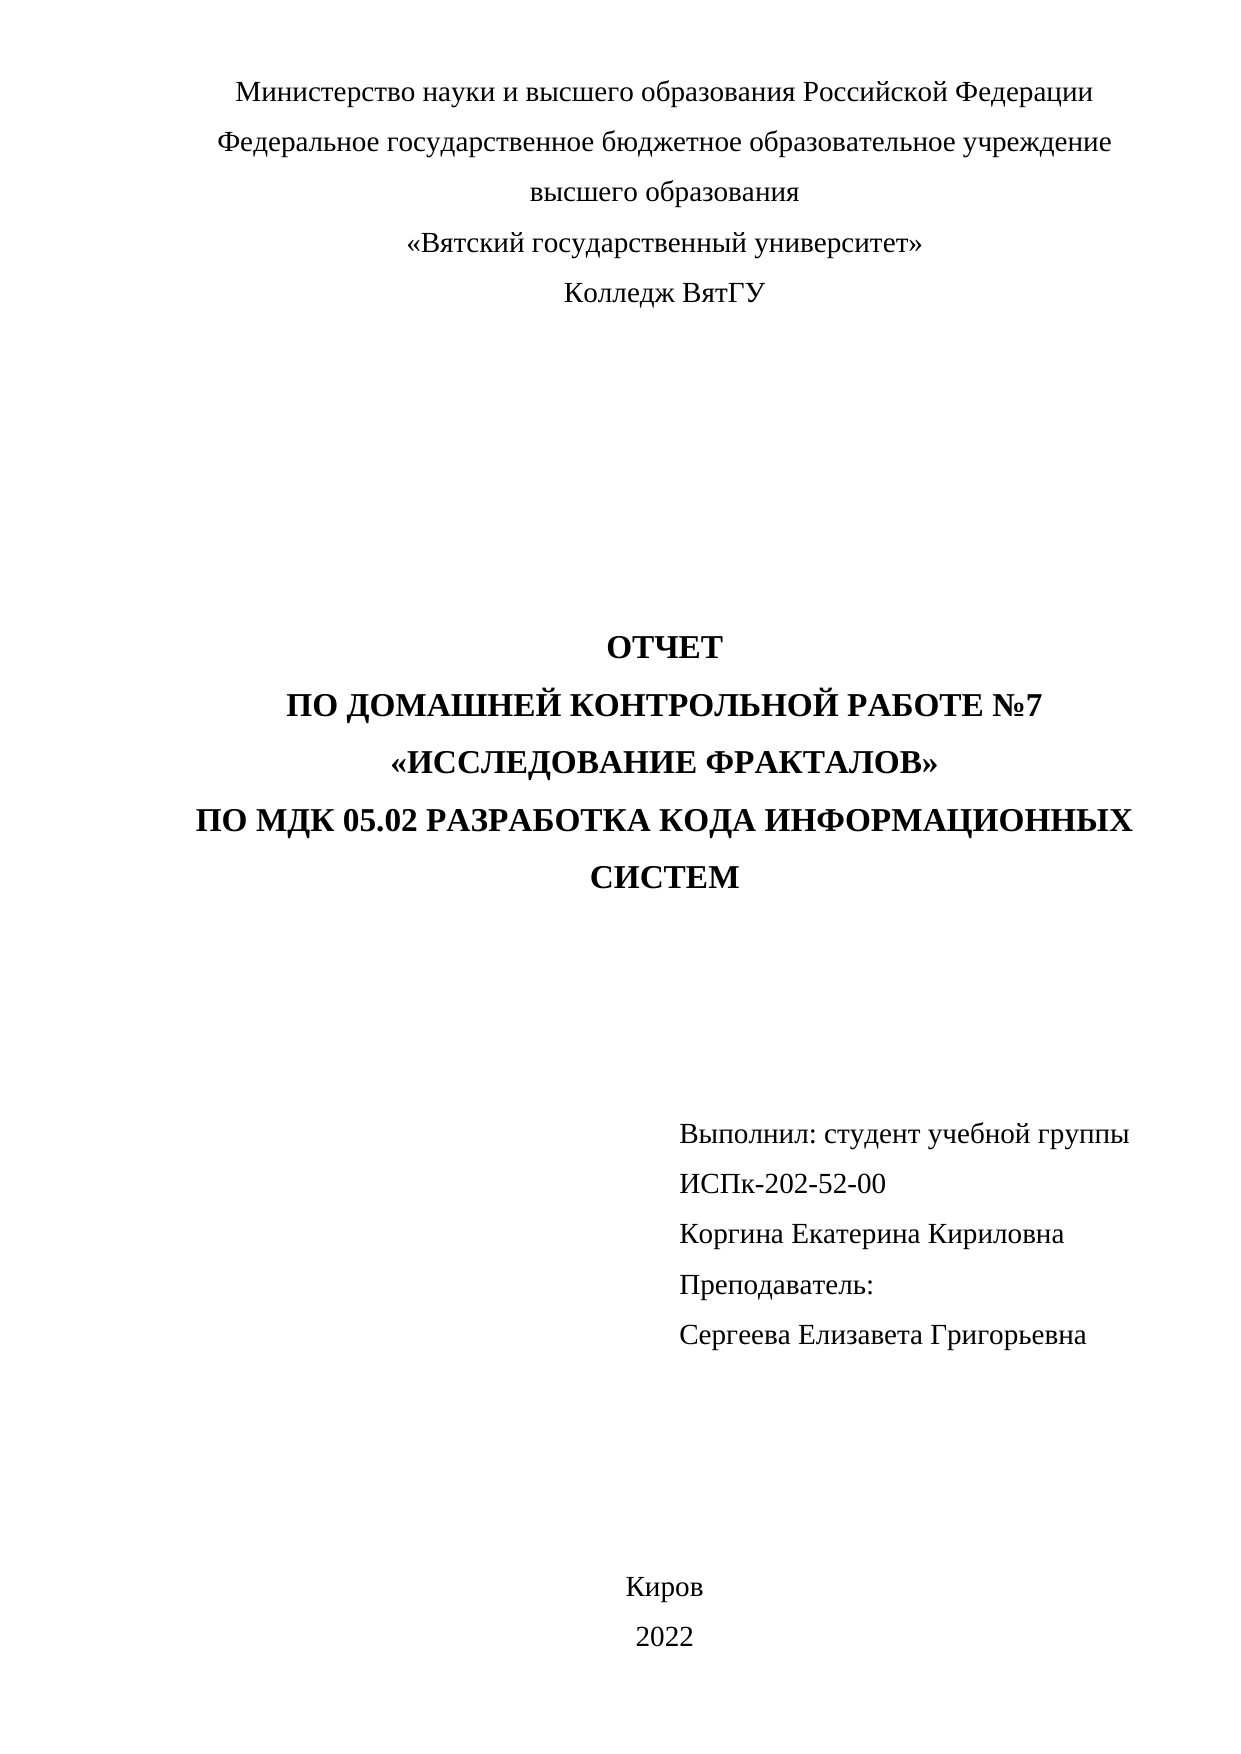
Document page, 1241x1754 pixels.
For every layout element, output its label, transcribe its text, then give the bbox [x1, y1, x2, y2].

text ИСПк-202-52-00 [679, 1166, 1152, 1200]
text высшего образования [177, 174, 1152, 208]
text «Вятский государственный университет» [177, 225, 1152, 258]
text ПО МДК 05.02 РАЗРАБОТКА КОДА ИНФОРМАЦИОННЫХ СИСТЕМ [177, 800, 1152, 896]
text 2022 [177, 1619, 1152, 1653]
text «ИССЛЕДОВАНИЕ ФРАКТАЛОВ» [177, 742, 1152, 781]
text Коргина Екатерина Кириловна [679, 1217, 1152, 1250]
text ПО ДОМАШНЕЙ КОНТРОЛЬНОЙ РАБОТЕ №7 [177, 685, 1152, 723]
text ОТЧЕТ [177, 627, 1152, 666]
text Федеральное государственное бюджетное образовательное учреждение [177, 124, 1152, 158]
text Сергеева Елизавета Григорьевна [679, 1317, 1152, 1351]
text Выполнил: студент учебной группы [679, 1116, 1152, 1149]
text Министерство науки и высшего образования Российской Федерации [177, 74, 1152, 107]
text Преподаватель: [679, 1267, 1152, 1301]
text Киров [177, 1569, 1152, 1602]
text Колледж ВятГУ [177, 275, 1152, 309]
